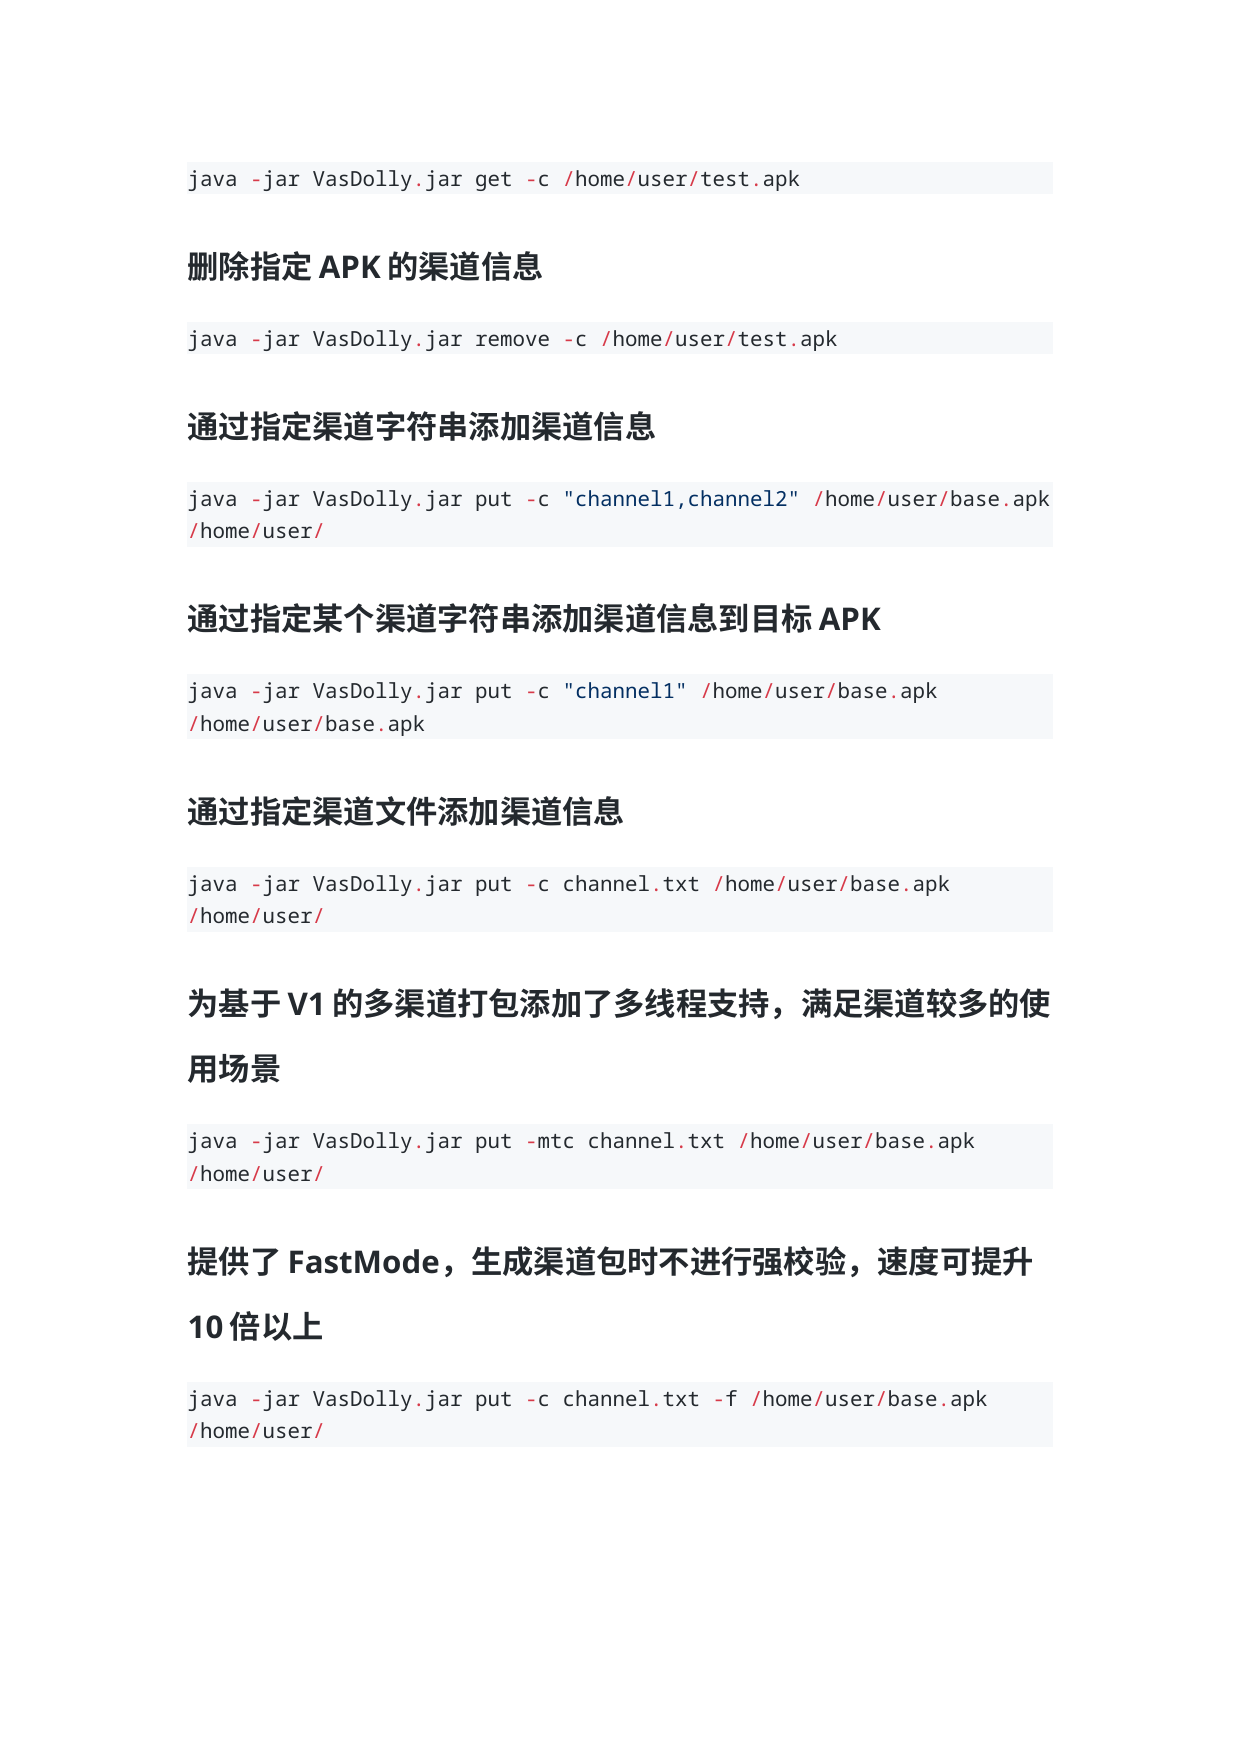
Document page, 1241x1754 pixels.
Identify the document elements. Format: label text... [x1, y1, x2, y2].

text java -jar VasDolly.jar put -mtc channel.txt /home/user/base.apk /home/user/ [187, 1124, 1053, 1189]
text java -jar VasDolly.jar put -c "channel1,channel2" /home/user/base.apk /home/user/ [187, 482, 1053, 547]
text 为基于V1的多渠道打包添加了多线程支持，满足渠道较多的使用场景 [187, 969, 1053, 1099]
text 通过指定某个渠道字符串添加渠道信息到目标APK [187, 584, 1053, 649]
text java -jar VasDolly.jar remove -c /home/user/test.apk [187, 322, 1053, 354]
text 提供了FastMode，生成渠道包时不进行强校验，速度可提升10倍以上 [187, 1227, 1053, 1357]
text java -jar VasDolly.jar get -c /home/user/test.apk [187, 162, 1053, 194]
text 删除指定APK的渠道信息 [187, 232, 1053, 297]
text 通过指定渠道文件添加渠道信息 [187, 777, 1053, 842]
text java -jar VasDolly.jar put -c channel.txt -f /home/user/base.apk /home/user/ [187, 1382, 1053, 1447]
text java -jar VasDolly.jar put -c channel.txt /home/user/base.apk /home/user/ [187, 867, 1053, 932]
text 通过指定渠道字符串添加渠道信息 [187, 392, 1053, 457]
text java -jar VasDolly.jar put -c "channel1" /home/user/base.apk /home/user/base.apk [187, 674, 1053, 739]
